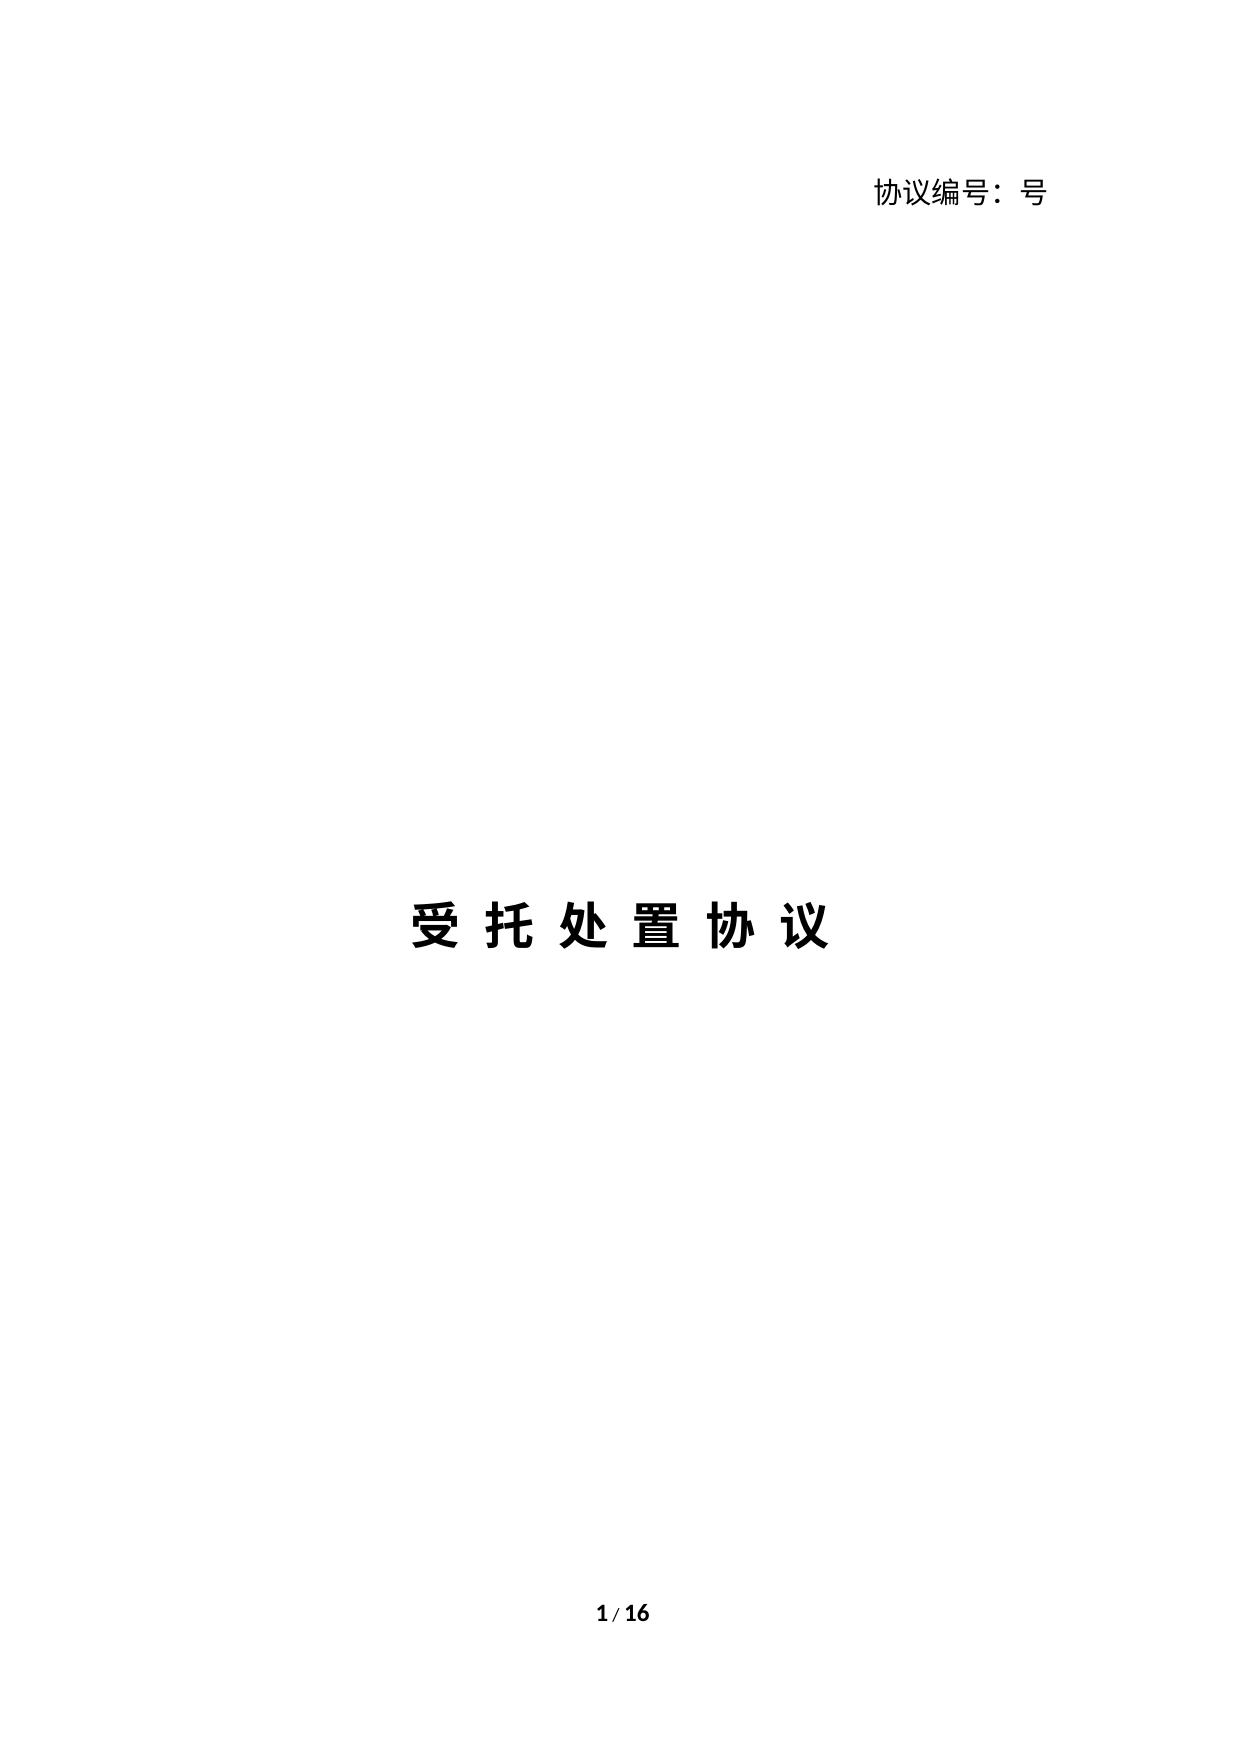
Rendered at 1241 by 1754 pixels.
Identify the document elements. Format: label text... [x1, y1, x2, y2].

text 受 托 处 置 协 议 [187, 873, 1053, 971]
text 协议编号：号 [187, 158, 1053, 223]
